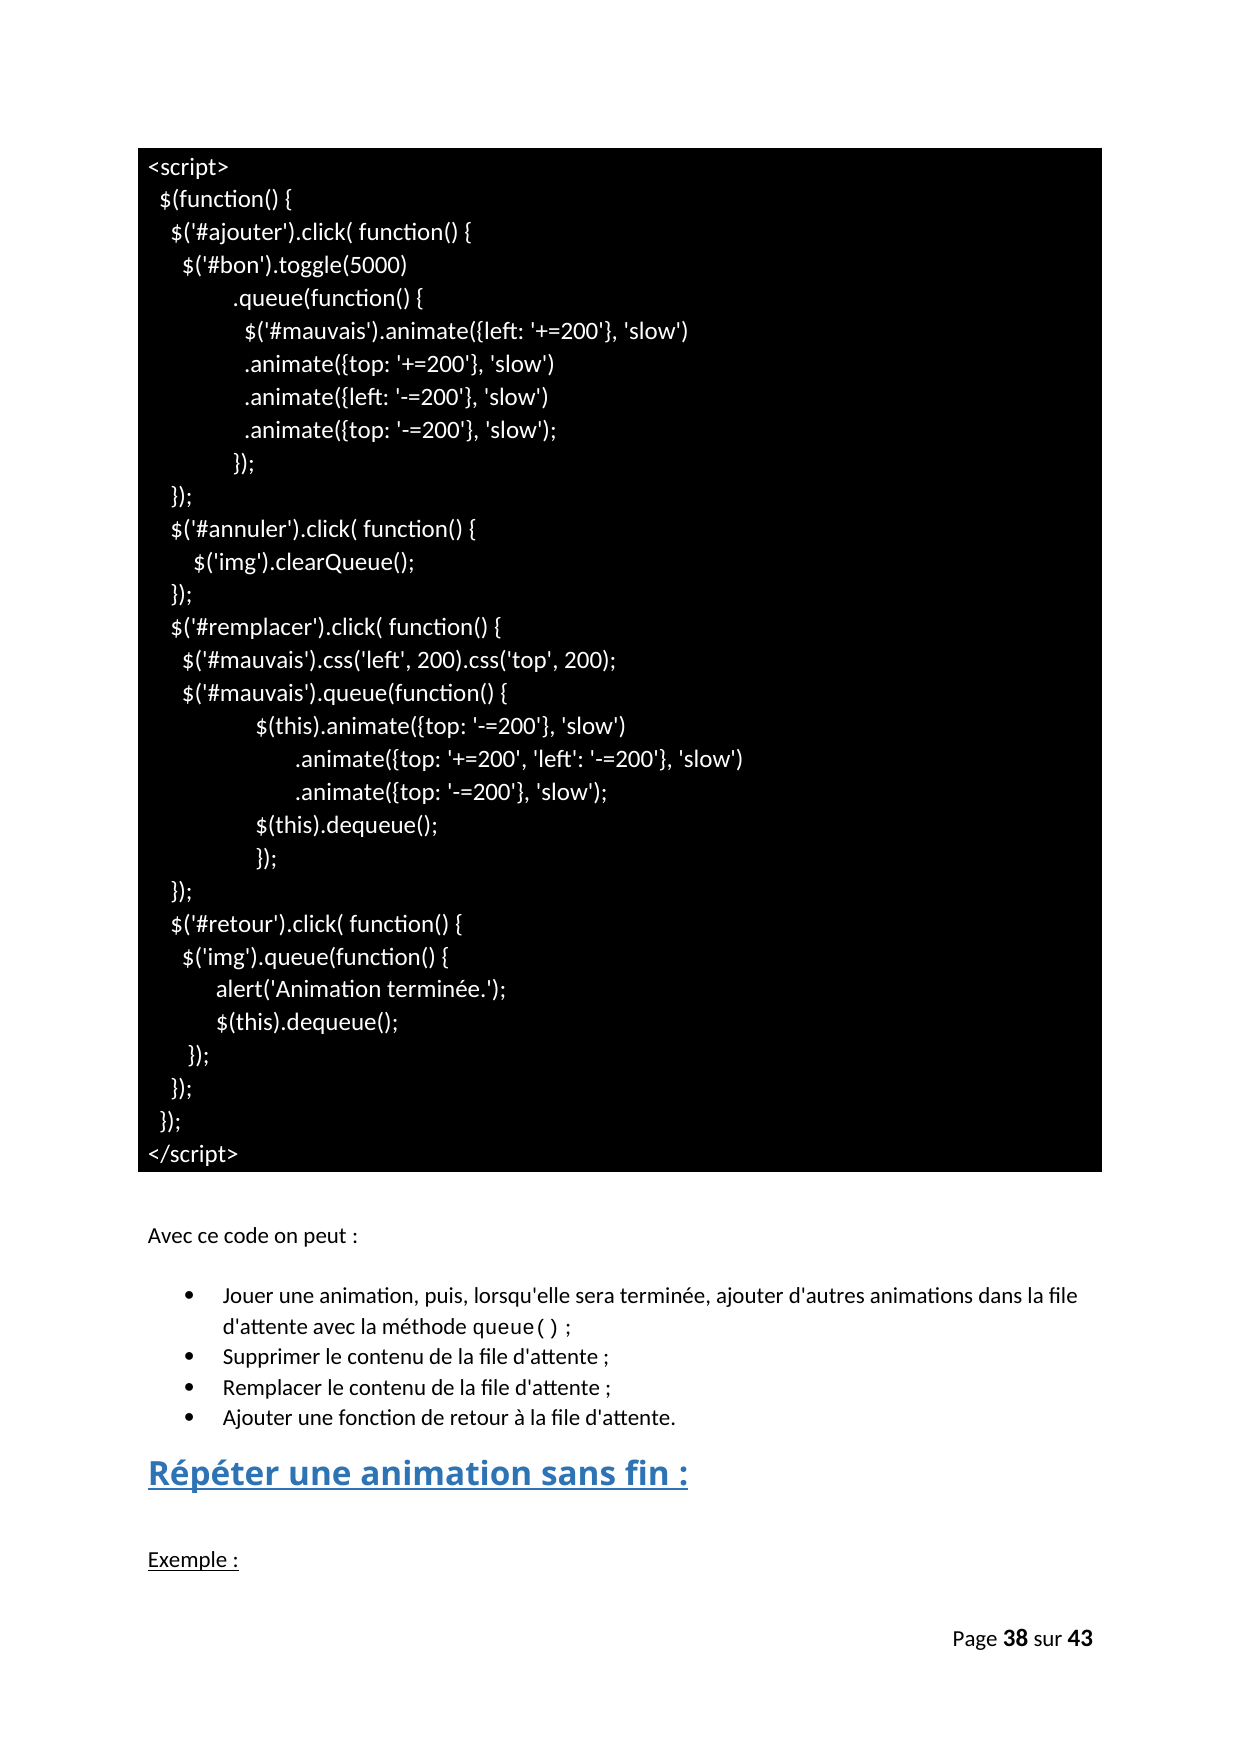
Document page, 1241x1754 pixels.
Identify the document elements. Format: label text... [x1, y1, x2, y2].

text $(this).dequeue(); [139, 1003, 1101, 1036]
text $(this).animate({top: '-=200'}, 'slow') [139, 707, 1101, 740]
text $('#ajouter').click( function() { [139, 213, 1101, 246]
text }); [139, 1069, 1101, 1102]
list Remplacer le contenu de la file d'attente ; [185, 1373, 1093, 1401]
text }); [139, 1036, 1101, 1069]
subtitle Répéter une animation sans fin : [148, 1450, 1093, 1495]
text alert('Animation terminée.'); [139, 971, 1101, 1003]
list Jouer une animation, puis, lorsqu'elle sera terminée, ajouter d'autres animations dans la file d'attente avec la méthode queue() ; [185, 1282, 1093, 1340]
text $('#remplacer').click( function() { [139, 608, 1101, 641]
text $('#annuler').click( function() { [139, 510, 1101, 543]
text </script> [139, 1135, 1101, 1171]
text .animate({left: '-=200'}, 'slow') [139, 378, 1101, 411]
list Supprimer le contenu de la file d'attente ; [185, 1342, 1093, 1371]
text $(this).dequeue(); [139, 806, 1101, 839]
list Ajouter une fonction de retour à la file d'attente. [185, 1403, 1093, 1431]
text .animate({top: '-=200'}, 'slow'); [139, 773, 1101, 806]
text $('#mauvais').animate({left: '+=200'}, 'slow') [139, 312, 1101, 345]
text }); [139, 477, 1101, 510]
text }); [139, 1102, 1101, 1135]
text $('#retour').click( function() { [139, 905, 1101, 938]
text $('img').clearQueue(); [139, 543, 1101, 576]
text }); [139, 839, 1101, 872]
text }); [139, 444, 1101, 477]
text $(function() { [139, 181, 1101, 213]
text .animate({top: '-=200'}, 'slow'); [139, 411, 1101, 444]
text .animate({top: '+=200', 'left': '-=200'}, 'slow') [139, 740, 1101, 773]
text Exemple : [148, 1546, 1093, 1574]
text $('#bon').toggle(5000) [139, 246, 1101, 279]
text Avec ce code on peut : [148, 1221, 1093, 1249]
text <script> [139, 149, 1101, 181]
text }); [139, 576, 1101, 608]
text $('#mauvais').queue(function() { [139, 674, 1101, 707]
text $('img').queue(function() { [139, 938, 1101, 971]
text .queue(function() { [139, 279, 1101, 312]
text $('#mauvais').css('left', 200).css('top', 200); [139, 641, 1101, 674]
text }); [139, 872, 1101, 905]
text .animate({top: '+=200'}, 'slow') [139, 345, 1101, 378]
